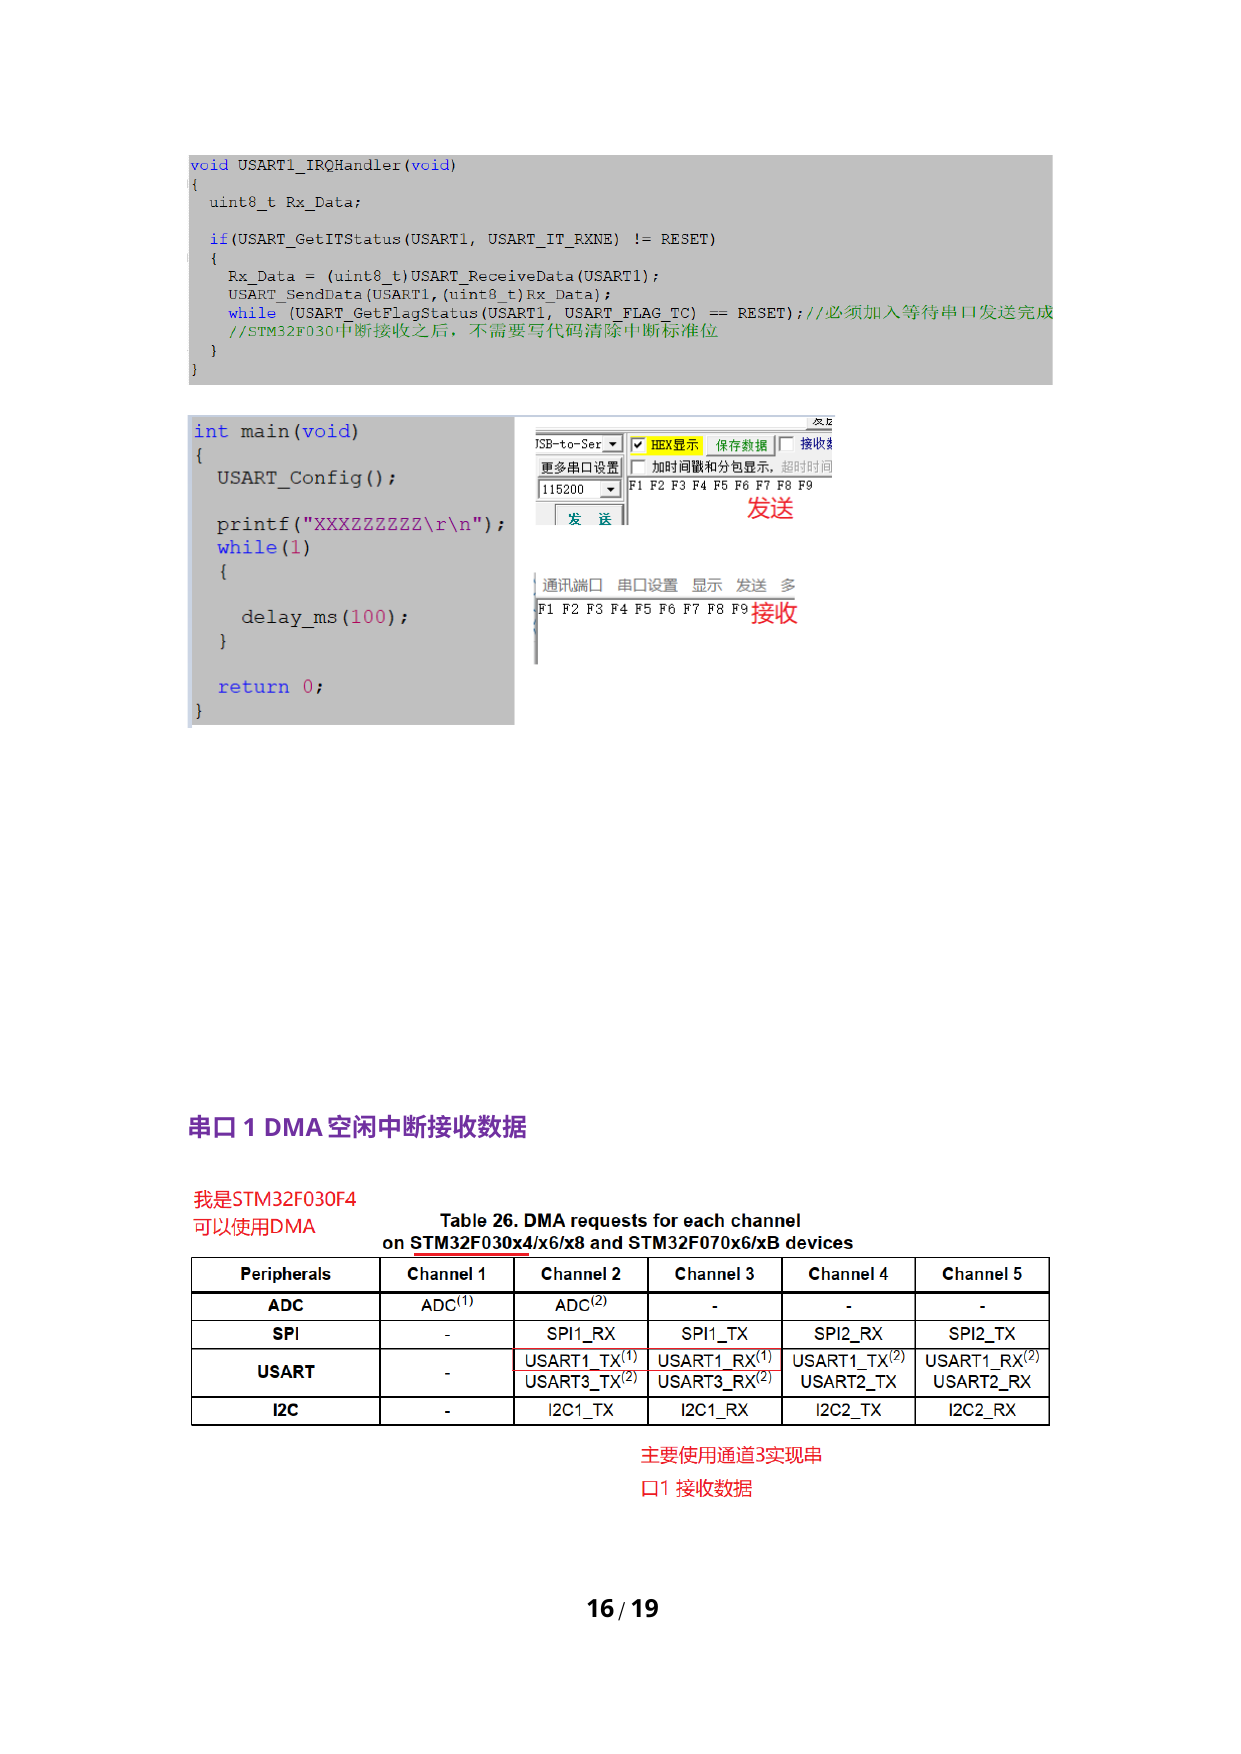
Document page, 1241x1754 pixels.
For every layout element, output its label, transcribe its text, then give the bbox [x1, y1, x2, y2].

picture [187, 415, 836, 728]
picture [187, 155, 1053, 385]
subtitle 串口1 DMA空闲中断接收数据 [187, 1093, 1053, 1158]
picture [187, 1184, 1053, 1501]
